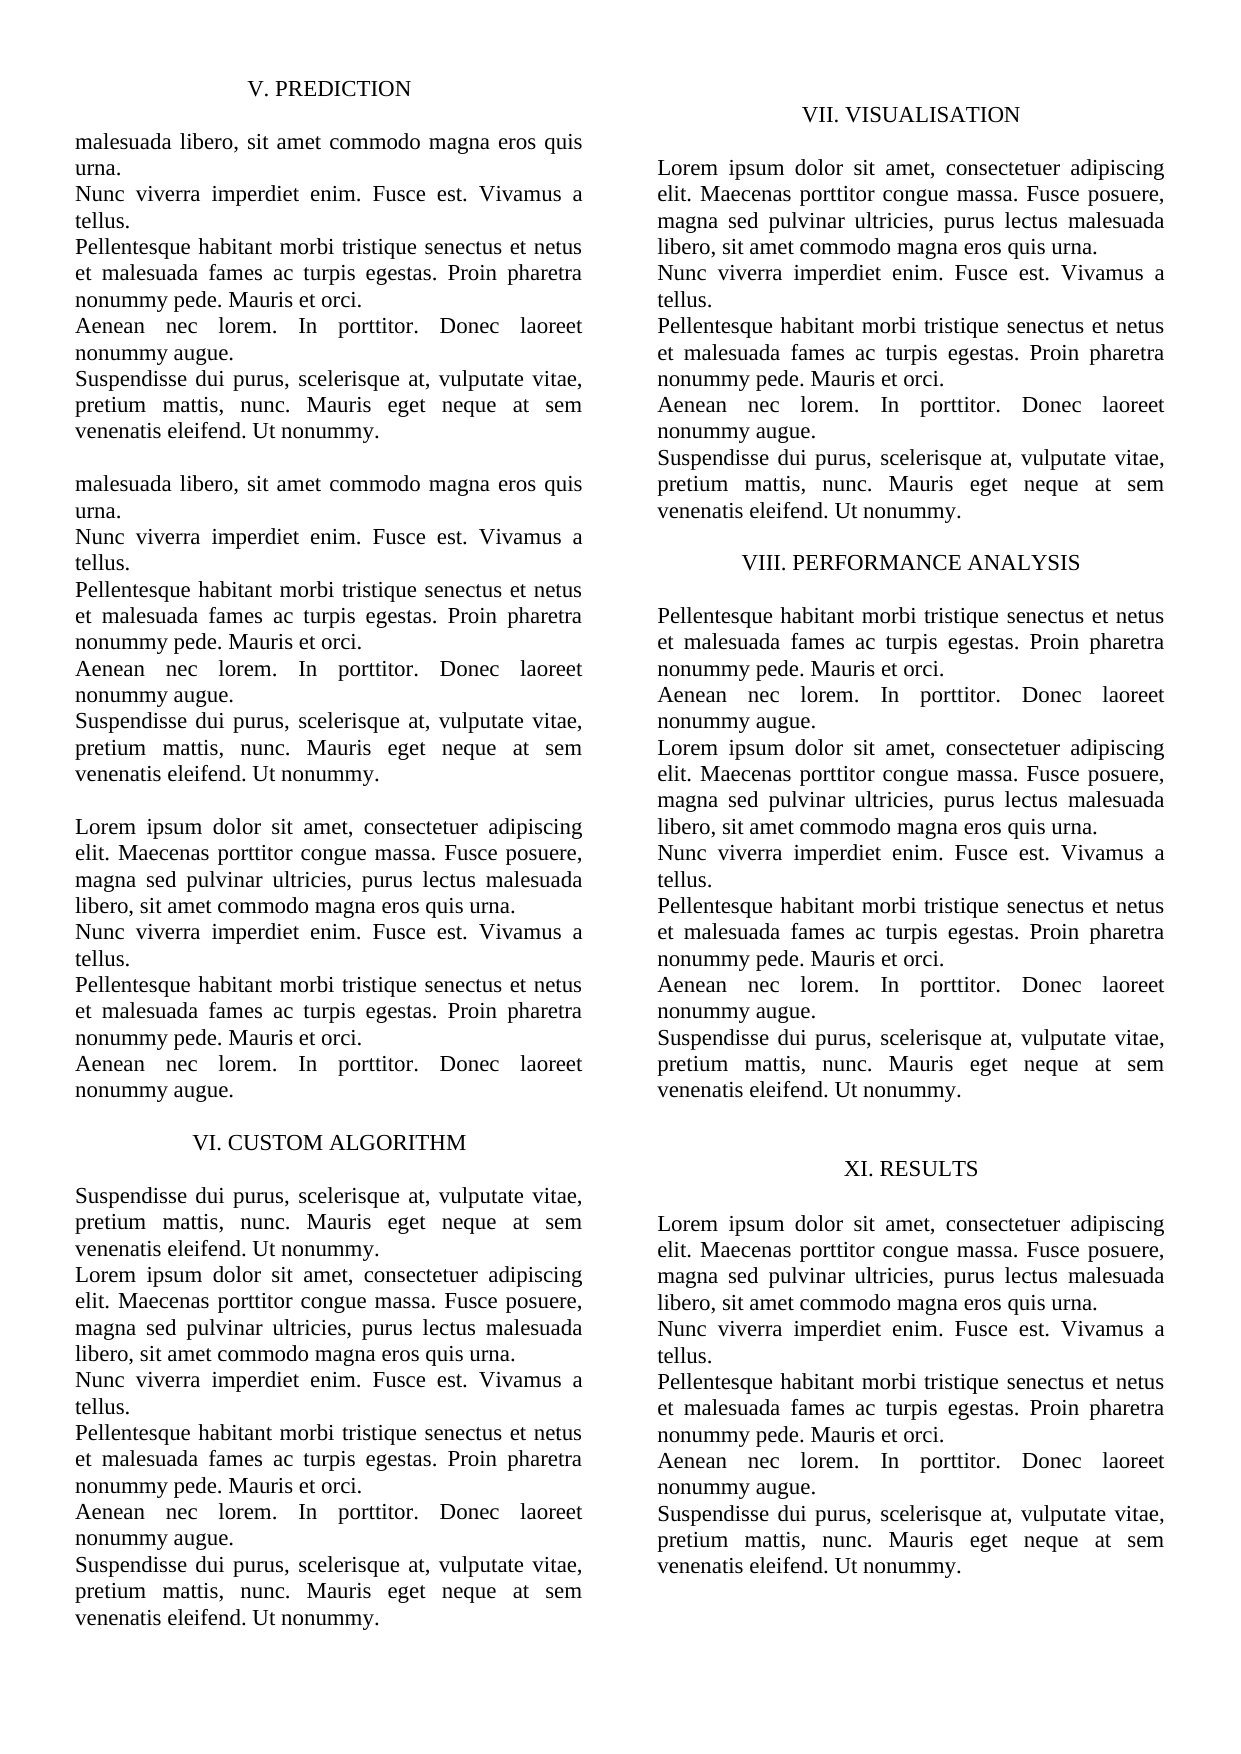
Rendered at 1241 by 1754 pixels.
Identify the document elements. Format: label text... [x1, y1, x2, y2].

text Pellentesque habitant morbi tristique senectus et netus et malesuada fames ac turpis egestas. Proin pharetra nonummy pede. Mauris et orci. [657, 602, 1165, 681]
text VI. CUSTOM ALGORITHM [75, 1129, 583, 1156]
text Nunc viverra imperdiet enim. Fusce est. Vivamus a tellus. [75, 523, 583, 576]
text Aenean nec lorem. In porttitor. Donec laoreet nonummy augue. [75, 312, 583, 365]
text malesuada libero, sit amet commodo magna eros quis urna. [75, 470, 583, 523]
text Nunc viverra imperdiet enim. Fusce est. Vivamus a tellus. [657, 259, 1165, 312]
text Suspendisse dui purus, scelerisque at, vulputate vitae, pretium mattis, nunc. Mauris eget neque at sem venenatis eleifend. Ut nonummy. [75, 365, 583, 444]
text Pellentesque habitant morbi tristique senectus et netus et malesuada fames ac turpis egestas. Proin pharetra nonummy pede. Mauris et orci. [75, 233, 583, 312]
text Aenean nec lorem. In porttitor. Donec laoreet nonummy augue. [75, 655, 583, 707]
text Aenean nec lorem. In porttitor. Donec laoreet nonummy augue. [75, 1050, 583, 1103]
text V. PREDICTION [75, 75, 583, 101]
text Lorem ipsum dolor sit amet, consectetuer adipiscing elit. Maecenas porttitor congue massa. Fusce posuere, magna sed pulvinar ultricies, purus lectus malesuada libero, sit amet commodo magna eros quis urna. [657, 1210, 1165, 1315]
text Aenean nec lorem. In porttitor. Donec laoreet nonummy augue. [657, 1447, 1165, 1500]
text Nunc viverra imperdiet enim. Fusce est. Vivamus a tellus. [657, 1315, 1165, 1368]
text Nunc viverra imperdiet enim. Fusce est. Vivamus a tellus. [75, 1366, 583, 1419]
text Pellentesque habitant morbi tristique senectus et netus et malesuada fames ac turpis egestas. Proin pharetra nonummy pede. Mauris et orci. [657, 892, 1165, 971]
text Aenean nec lorem. In porttitor. Donec laoreet nonummy augue. [657, 681, 1165, 734]
text Nunc viverra imperdiet enim. Fusce est. Vivamus a tellus. [657, 839, 1165, 892]
text Pellentesque habitant morbi tristique senectus et netus et malesuada fames ac turpis egestas. Proin pharetra nonummy pede. Mauris et orci. [75, 971, 583, 1050]
text Lorem ipsum dolor sit amet, consectetuer adipiscing elit. Maecenas porttitor congue massa. Fusce posuere, magna sed pulvinar ultricies, purus lectus malesuada libero, sit amet commodo magna eros quis urna. [657, 734, 1165, 839]
text Pellentesque habitant morbi tristique senectus et netus et malesuada fames ac turpis egestas. Proin pharetra nonummy pede. Mauris et orci. [75, 1419, 583, 1498]
text Suspendisse dui purus, scelerisque at, vulputate vitae, pretium mattis, nunc. Mauris eget neque at sem venenatis eleifend. Ut nonummy. [75, 1182, 583, 1261]
text Suspendisse dui purus, scelerisque at, vulputate vitae, pretium mattis, nunc. Mauris eget neque at sem venenatis eleifend. Ut nonummy. [75, 1551, 583, 1630]
text XI. RESULTS [657, 1156, 1165, 1182]
text malesuada libero, sit amet commodo magna eros quis urna. [75, 128, 583, 180]
text Suspendisse dui purus, scelerisque at, vulputate vitae, pretium mattis, nunc. Mauris eget neque at sem venenatis eleifend. Ut nonummy. [657, 1500, 1165, 1579]
text Lorem ipsum dolor sit amet, consectetuer adipiscing elit. Maecenas porttitor congue massa. Fusce posuere, magna sed pulvinar ultricies, purus lectus malesuada libero, sit amet commodo magna eros quis urna. [75, 813, 583, 918]
text Aenean nec lorem. In porttitor. Donec laoreet nonummy augue. [657, 971, 1165, 1024]
text Nunc viverra imperdiet enim. Fusce est. Vivamus a tellus. [75, 180, 583, 233]
text VIII. PERFORMANCE ANALYSIS [657, 549, 1165, 576]
text Lorem ipsum dolor sit amet, consectetuer adipiscing elit. Maecenas porttitor congue massa. Fusce posuere, magna sed pulvinar ultricies, purus lectus malesuada libero, sit amet commodo magna eros quis urna. [657, 154, 1165, 259]
text Suspendisse dui purus, scelerisque at, vulputate vitae, pretium mattis, nunc. Mauris eget neque at sem venenatis eleifend. Ut nonummy. [657, 1024, 1165, 1103]
text Lorem ipsum dolor sit amet, consectetuer adipiscing elit. Maecenas porttitor congue massa. Fusce posuere, magna sed pulvinar ultricies, purus lectus malesuada libero, sit amet commodo magna eros quis urna. [75, 1261, 583, 1366]
text Nunc viverra imperdiet enim. Fusce est. Vivamus a tellus. [75, 918, 583, 971]
text Pellentesque habitant morbi tristique senectus et netus et malesuada fames ac turpis egestas. Proin pharetra nonummy pede. Mauris et orci. [75, 576, 583, 655]
text Pellentesque habitant morbi tristique senectus et netus et malesuada fames ac turpis egestas. Proin pharetra nonummy pede. Mauris et orci. [657, 312, 1165, 391]
text Aenean nec lorem. In porttitor. Donec laoreet nonummy augue. [75, 1498, 583, 1551]
text VII. VISUALISATION [657, 101, 1165, 128]
text Aenean nec lorem. In porttitor. Donec laoreet nonummy augue. [657, 391, 1165, 444]
text Suspendisse dui purus, scelerisque at, vulputate vitae, pretium mattis, nunc. Mauris eget neque at sem venenatis eleifend. Ut nonummy. [657, 444, 1165, 523]
text Pellentesque habitant morbi tristique senectus et netus et malesuada fames ac turpis egestas. Proin pharetra nonummy pede. Mauris et orci. [657, 1368, 1165, 1447]
text Suspendisse dui purus, scelerisque at, vulputate vitae, pretium mattis, nunc. Mauris eget neque at sem venenatis eleifend. Ut nonummy. [75, 707, 583, 787]
